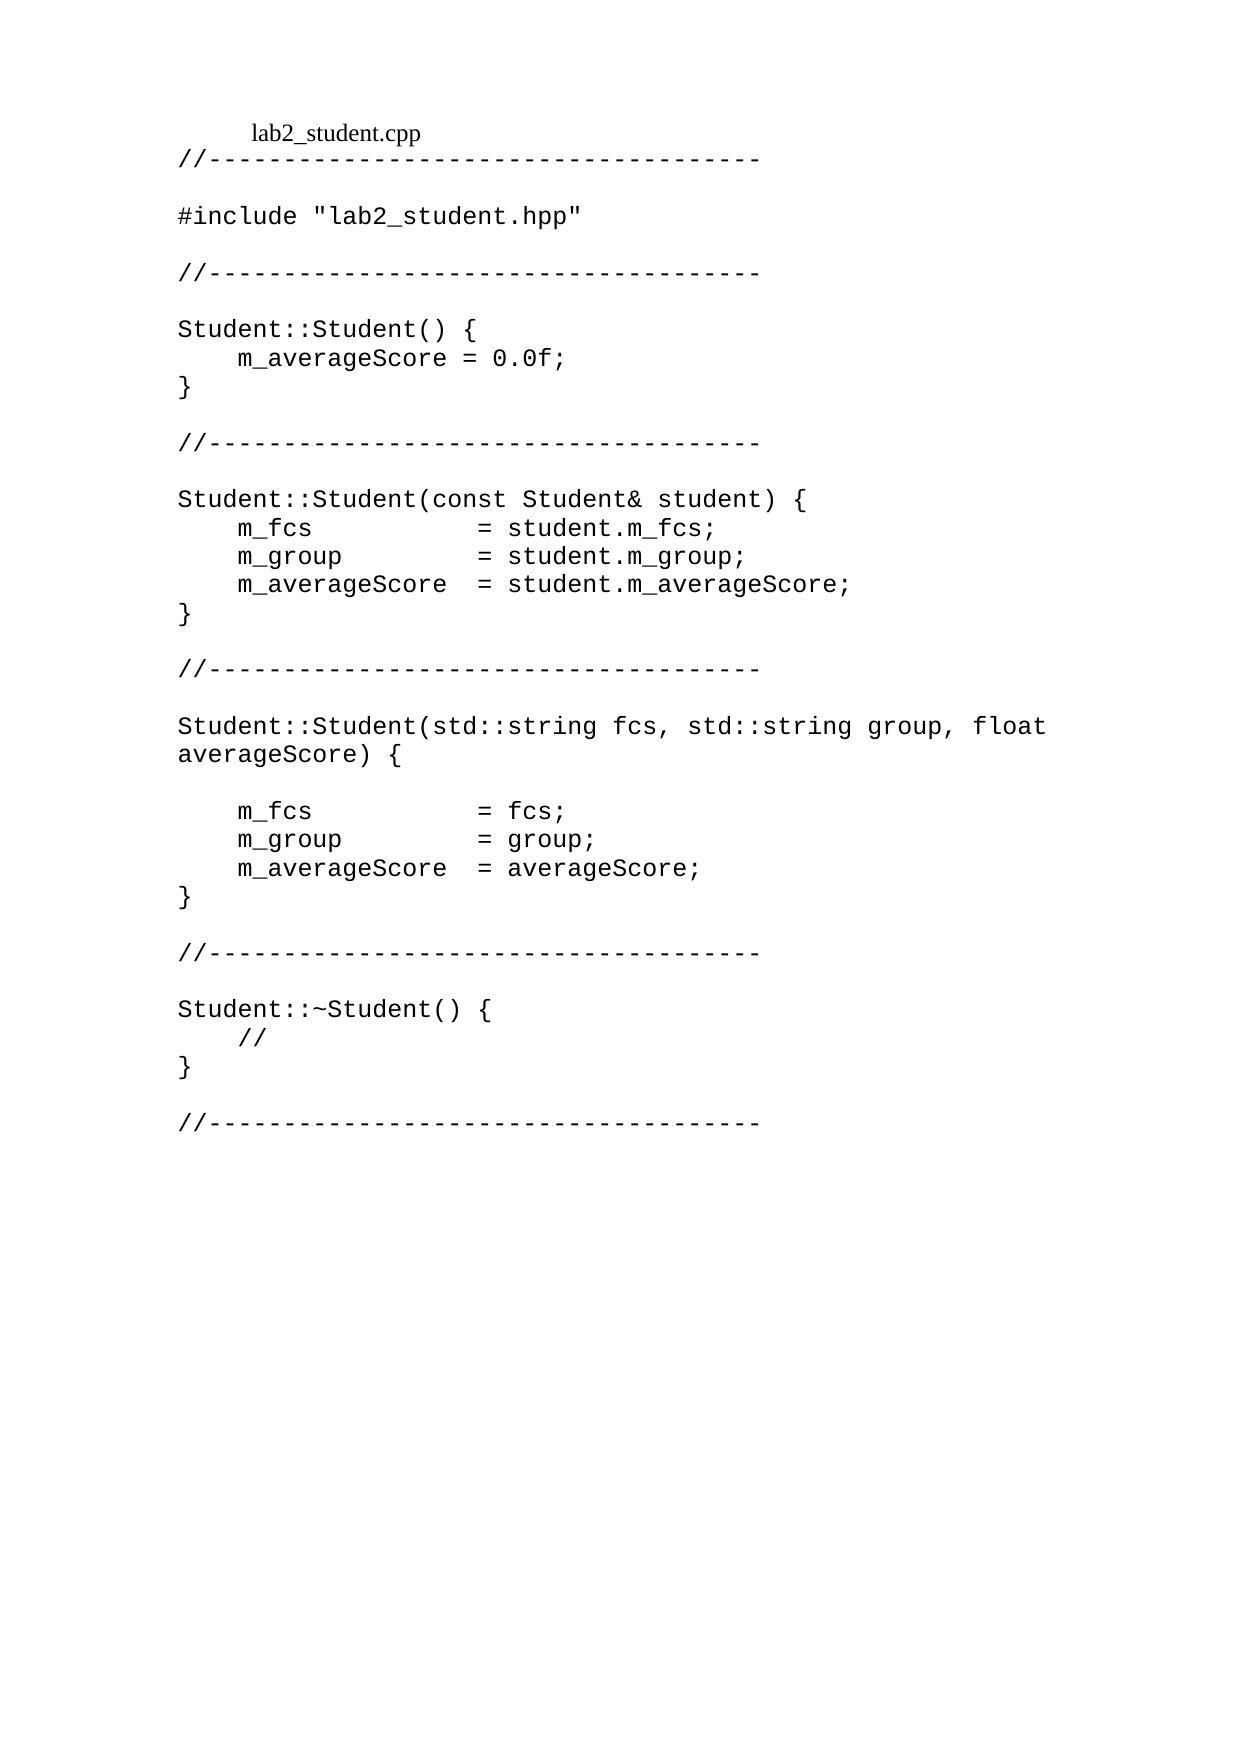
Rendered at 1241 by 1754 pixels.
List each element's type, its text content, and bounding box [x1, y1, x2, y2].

text //------------------------------------- [177, 260, 1152, 288]
text m_averageScore = averageScore; [177, 855, 1152, 883]
text } [177, 1053, 1152, 1082]
text Student::Student(const Student& student) { [177, 487, 1152, 515]
text } [177, 883, 1152, 912]
text m_averageScore = student.m_averageScore; [177, 572, 1152, 600]
text //------------------------------------- [177, 1110, 1152, 1138]
text Student::Student() { [177, 317, 1152, 345]
text //------------------------------------- [177, 940, 1152, 968]
text // [177, 1025, 1152, 1053]
text Student::Student(std::string fcs, std::string group, float averageScore) { [177, 713, 1152, 770]
text m_fcs = student.m_fcs; [177, 515, 1152, 543]
text } [177, 600, 1152, 628]
text m_group = group; [177, 827, 1152, 855]
text m_fcs = fcs; [177, 798, 1152, 827]
text m_group = student.m_group; [177, 543, 1152, 572]
text //------------------------------------- [177, 657, 1152, 685]
text //------------------------------------- [177, 430, 1152, 458]
text } [177, 373, 1152, 402]
text Student::~Student() { [177, 997, 1152, 1025]
text m_averageScore = 0.0f; [177, 345, 1152, 373]
text #include "lab2_student.hpp" [177, 203, 1152, 232]
text //------------------------------------- [177, 147, 1152, 175]
text lab2_student.cpp [177, 118, 1152, 147]
